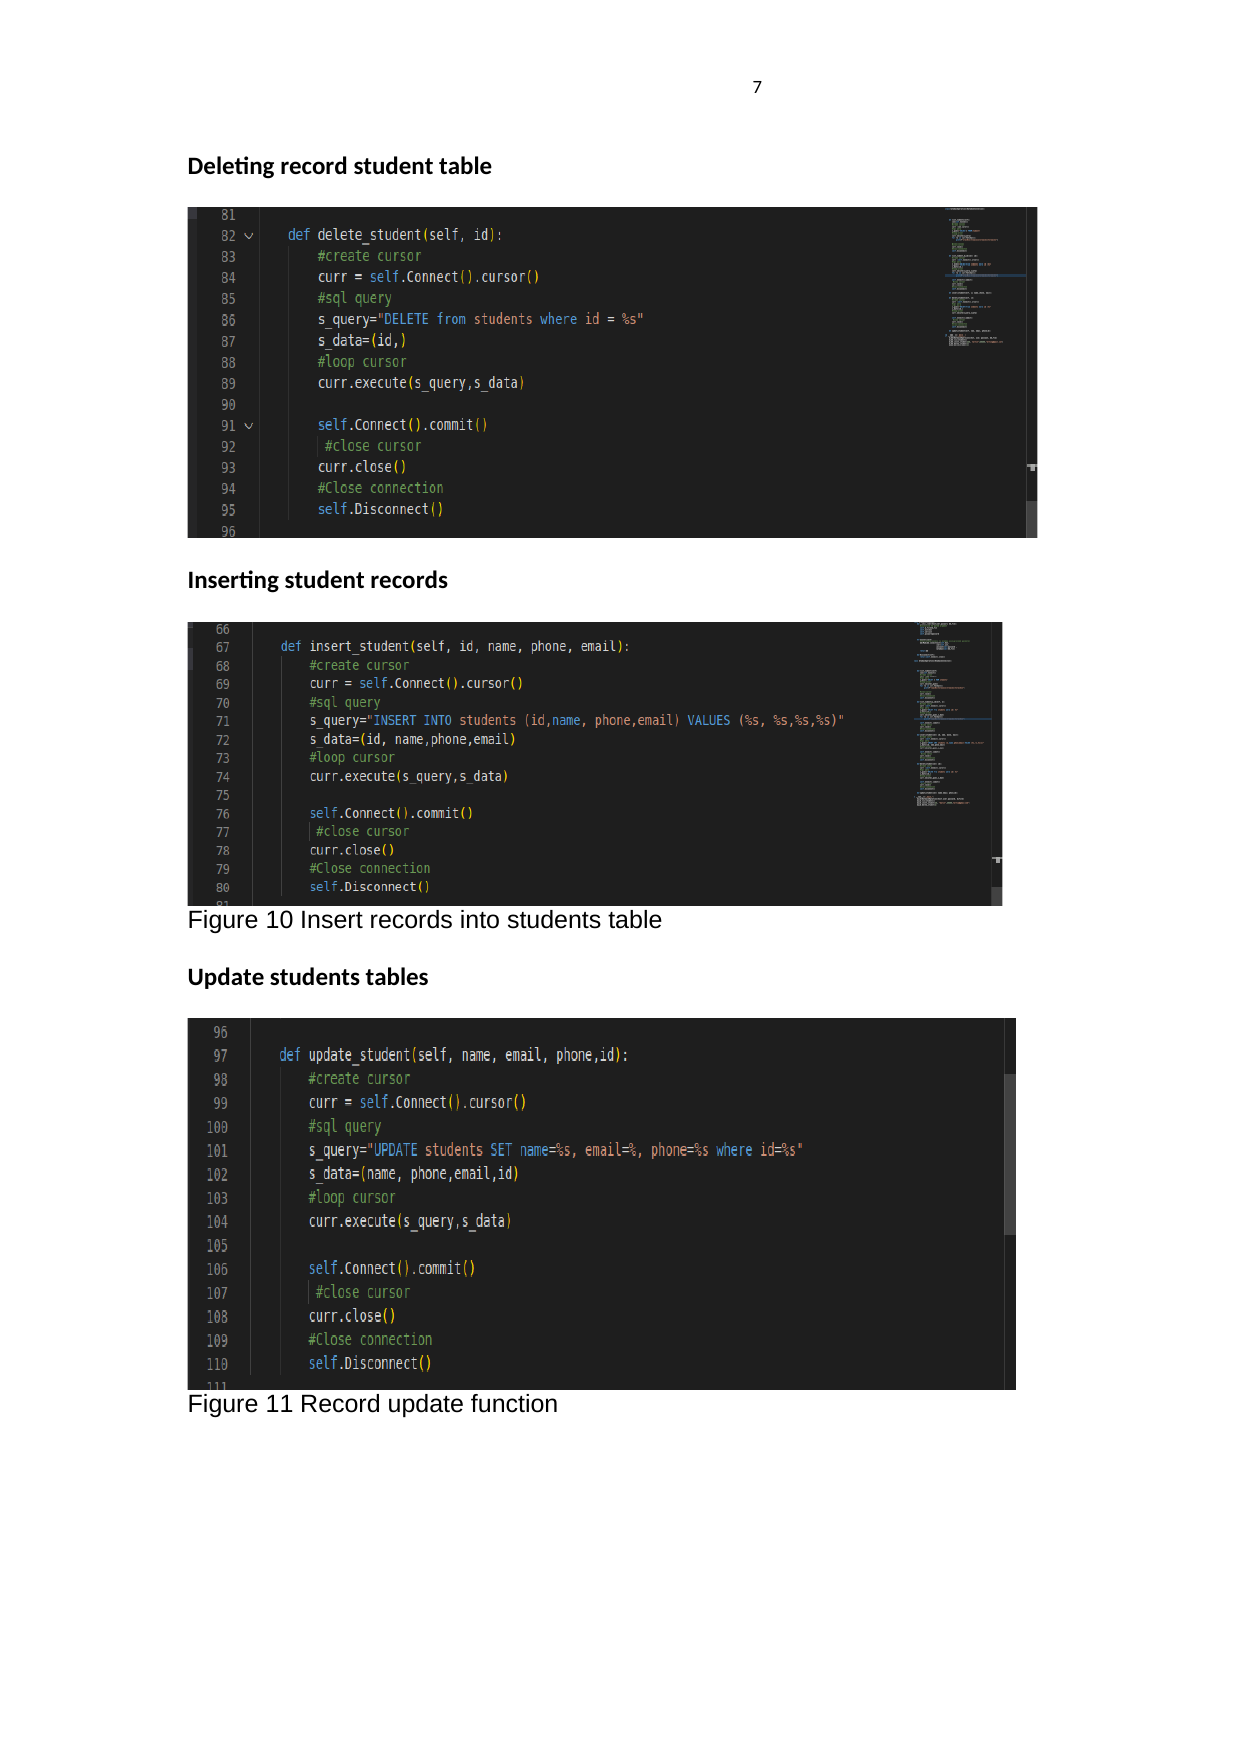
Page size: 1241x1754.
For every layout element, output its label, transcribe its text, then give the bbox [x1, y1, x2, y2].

picture [187, 207, 1038, 538]
text Figure 10 Insert records into students table [187, 905, 1053, 934]
subtitle Update students tables [187, 961, 1053, 991]
picture [187, 622, 1003, 906]
subtitle Inserting student records [187, 564, 1053, 595]
text Figure 11 Record update function [187, 1389, 1053, 1418]
picture [187, 1018, 1016, 1390]
subtitle Deleting record student table [187, 150, 1053, 181]
